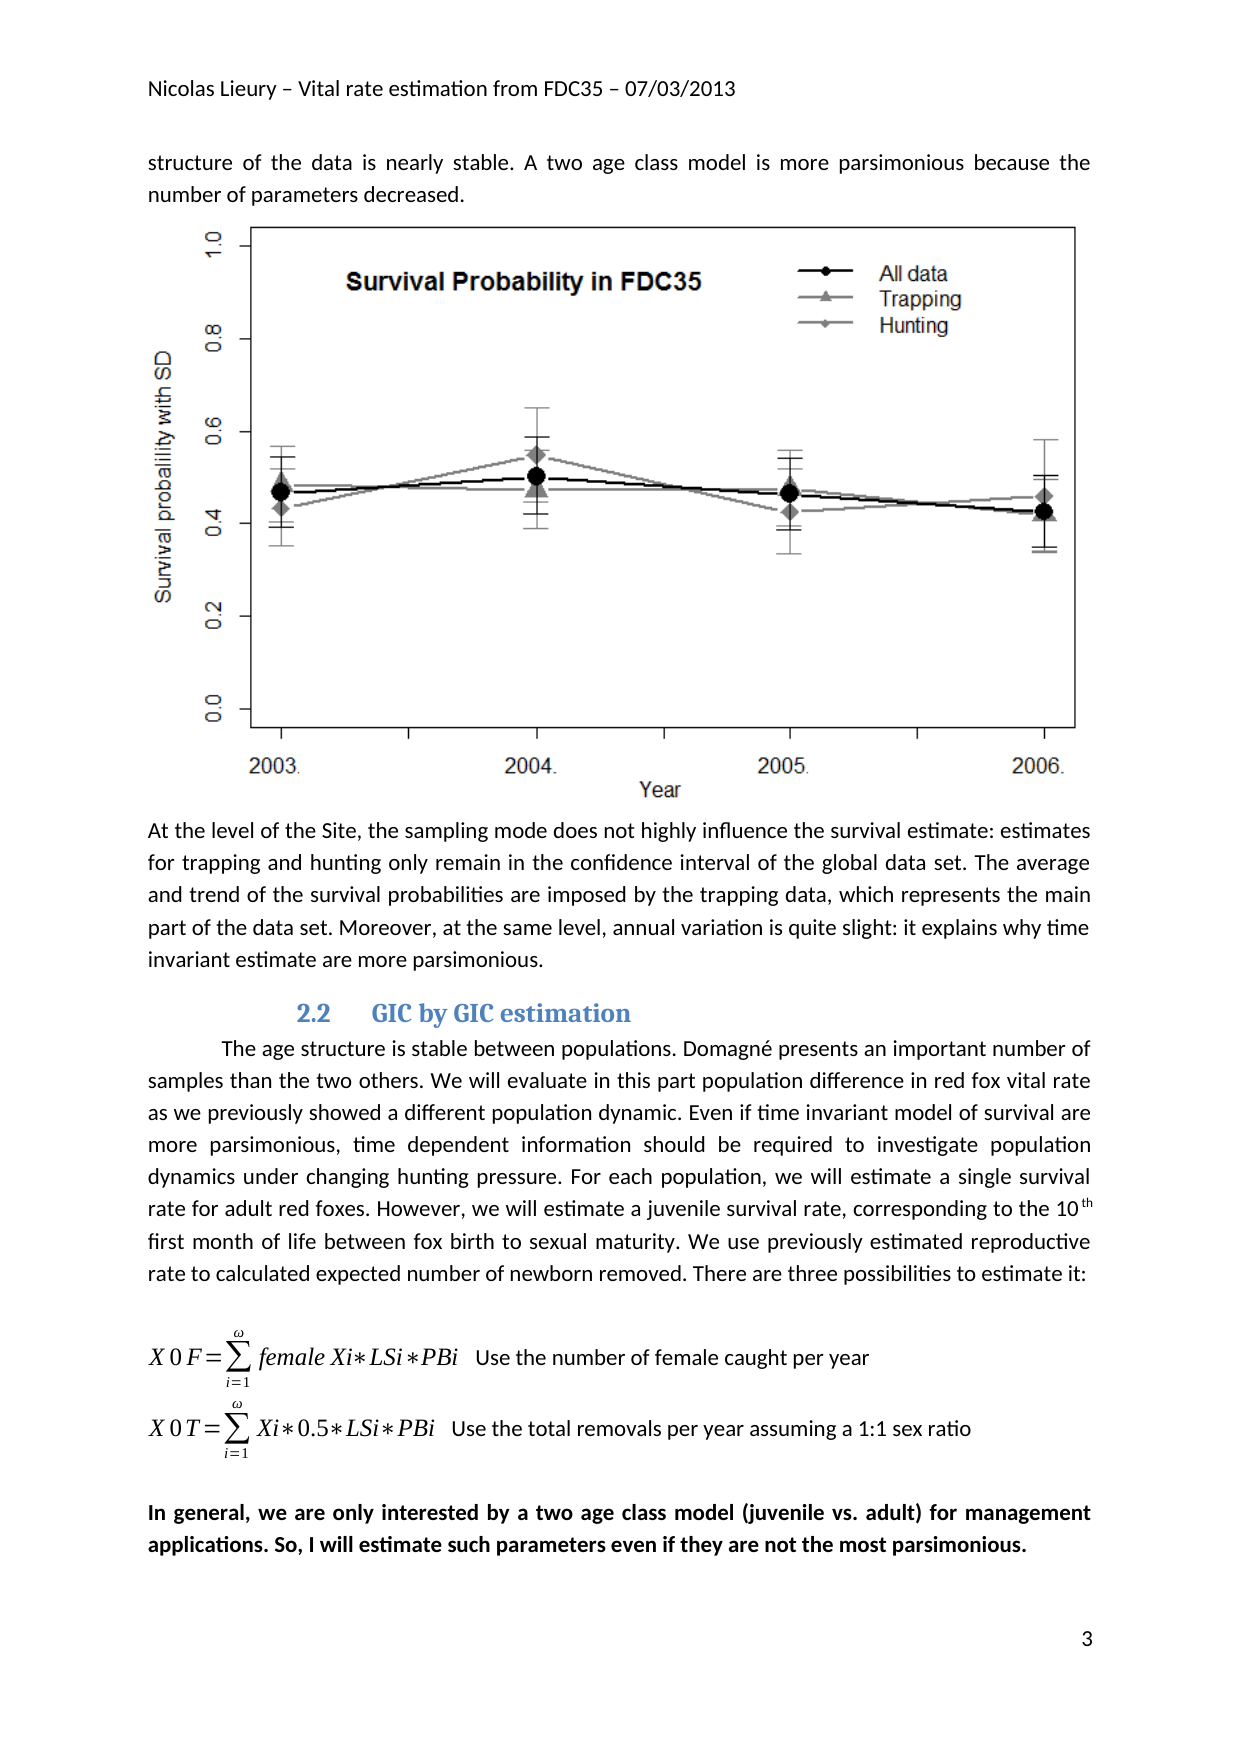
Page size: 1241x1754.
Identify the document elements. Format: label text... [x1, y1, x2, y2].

text Use the number of female caught per year [148, 1323, 1093, 1391]
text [148, 148, 1093, 208]
subtitle GIC by GIC estimation [297, 998, 1093, 1029]
text Use the total removals per year assuming a 1:1 sex ratio [148, 1395, 1093, 1462]
text In general, we are only interested by a two age class model (juvenile vs. adult) for management applications. So, I will estimate such parameters even if they are not the most parsimonious. [148, 1498, 1093, 1559]
text The age structure is stable between populations. Domagné presents an important number of samples than the two others. We will evaluate in this part population difference in red fox vital rate as we previously showed a different population dynamic. Even if time invariant model of survival are more parsimonious, time dependent information should be required to investigate population dynamics under changing hunting pressure. For each population, we will estimate a single survival rate for adult red foxes. However, we will estimate a juvenile survival rate, corresponding to the 10th first month of life between fox birth to sexual maturity. We use previously estimated reproductive rate to calculated expected number of newborn removed. There are three possibilities to estimate it: [148, 1034, 1093, 1287]
picture [147, 212, 1093, 812]
text At the level of the Site, the sampling mode does not highly influence the survival estimate: estimates for trapping and hunting only remain in the confidence interval of the global data set. The average and trend of the survival probabilities are imposed by the trapping data, which represents the main part of the data set. Moreover, at the same level, annual variation is quite slight: it explains why time invariant estimate are more parsimonious. [148, 816, 1093, 973]
